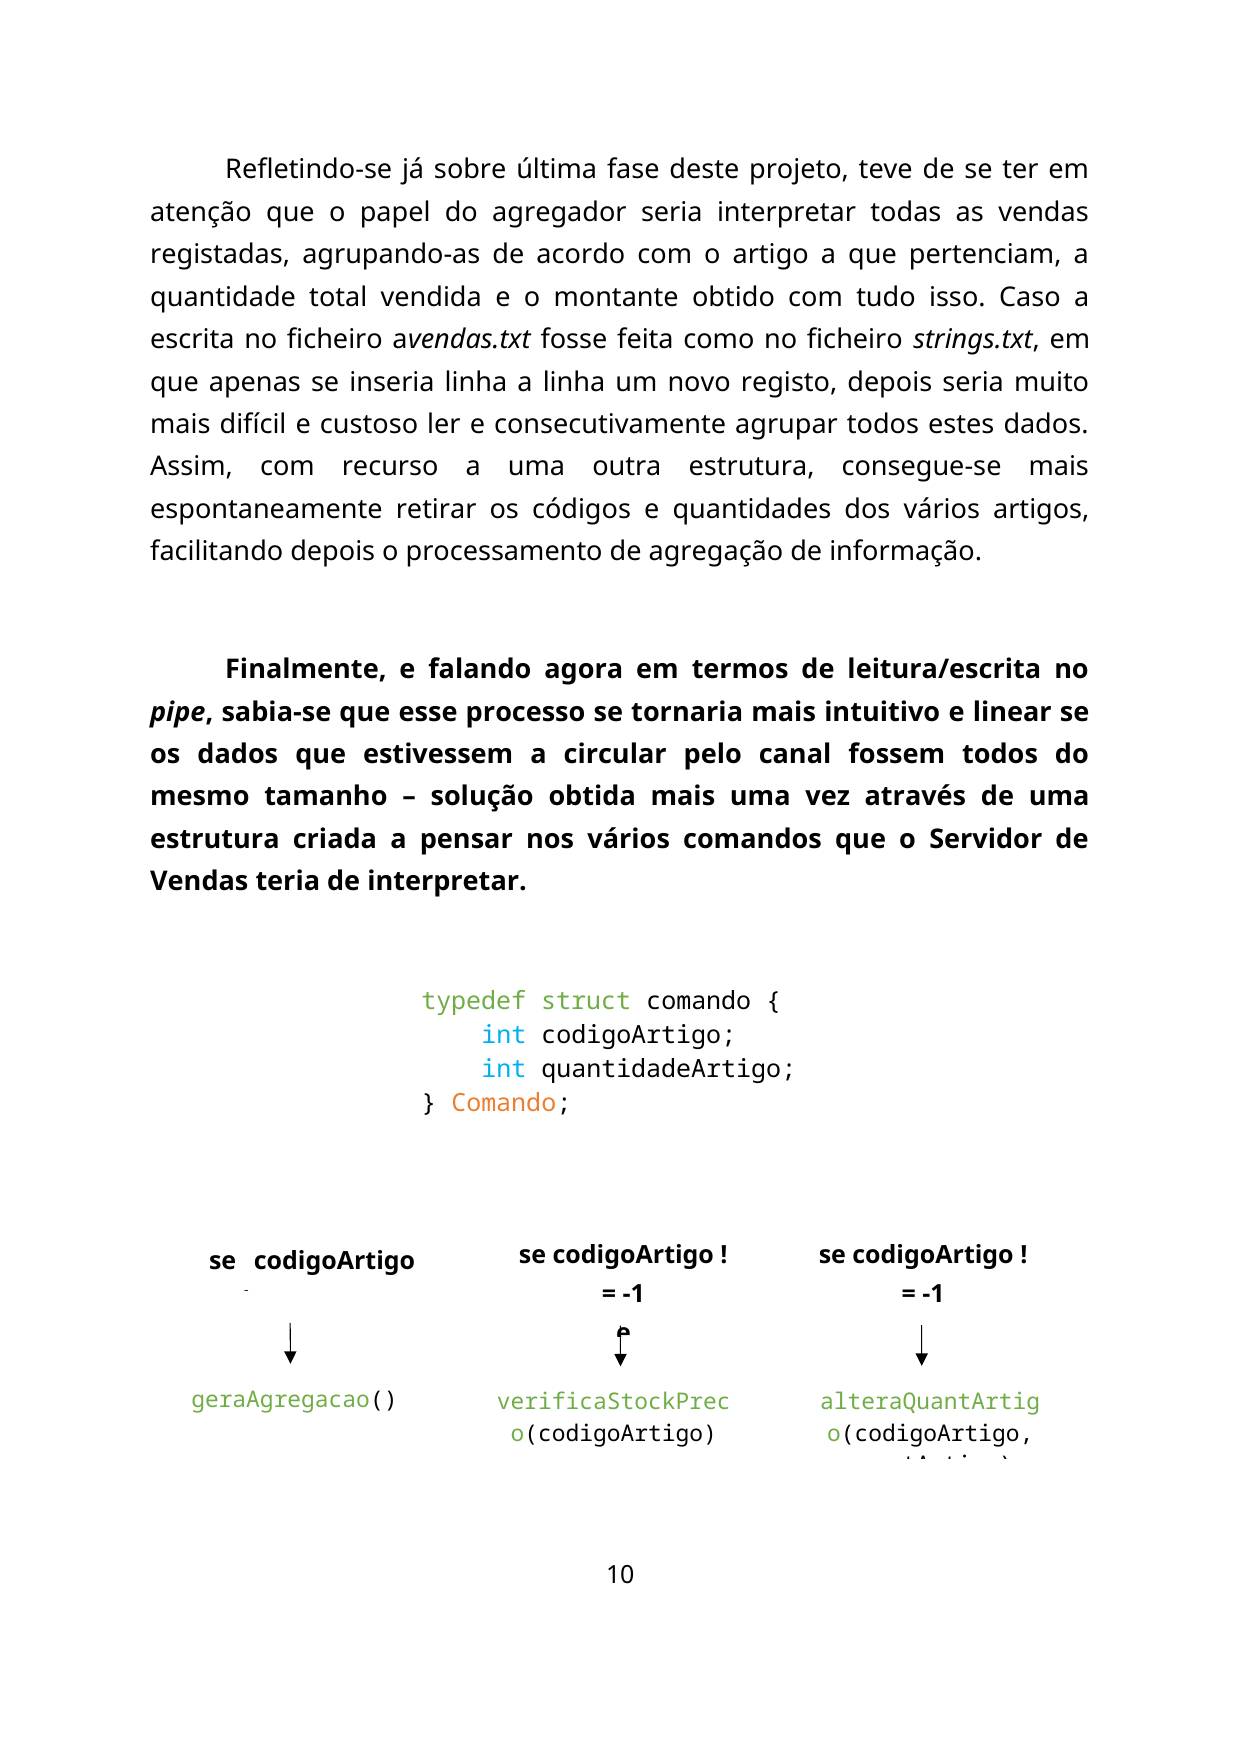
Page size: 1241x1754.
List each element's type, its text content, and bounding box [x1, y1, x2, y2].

text Refletindo-se já sobre última fase deste projeto, teve de se ter em atenção que o papel do agregador seria interpretar todas as vendas registadas, agrupando-as de acordo com o artigo a que pertenciam, a quantidade total vendida e o montante obtido com tudo isso. Caso a escrita no ficheiro avendas.txt fosse feita como no ficheiro strings.txt, em que apenas se inseria linha a linha um novo registo, depois seria muito mais difícil e custoso ler e consecutivamente agrupar todos estes dados. Assim, com recurso a uma outra estrutura, consegue-se mais espontaneamente retirar os códigos e quantidades dos vários artigos, facilitando depois o processamento de agregação de informação. [150, 150, 1090, 568]
text Finalmente, e falando agora em termos de leitura/escrita no pipe, sabia-se que esse processo se tornaria mais intuitivo e linear se os dados que estivessem a circular pelo canal fossem todos do mesmo tamanho – solução obtida mais uma vez através de uma estrutura criada a pensar nos vários comandos que o Servidor de Vendas teria de interpretar. [150, 650, 1090, 898]
